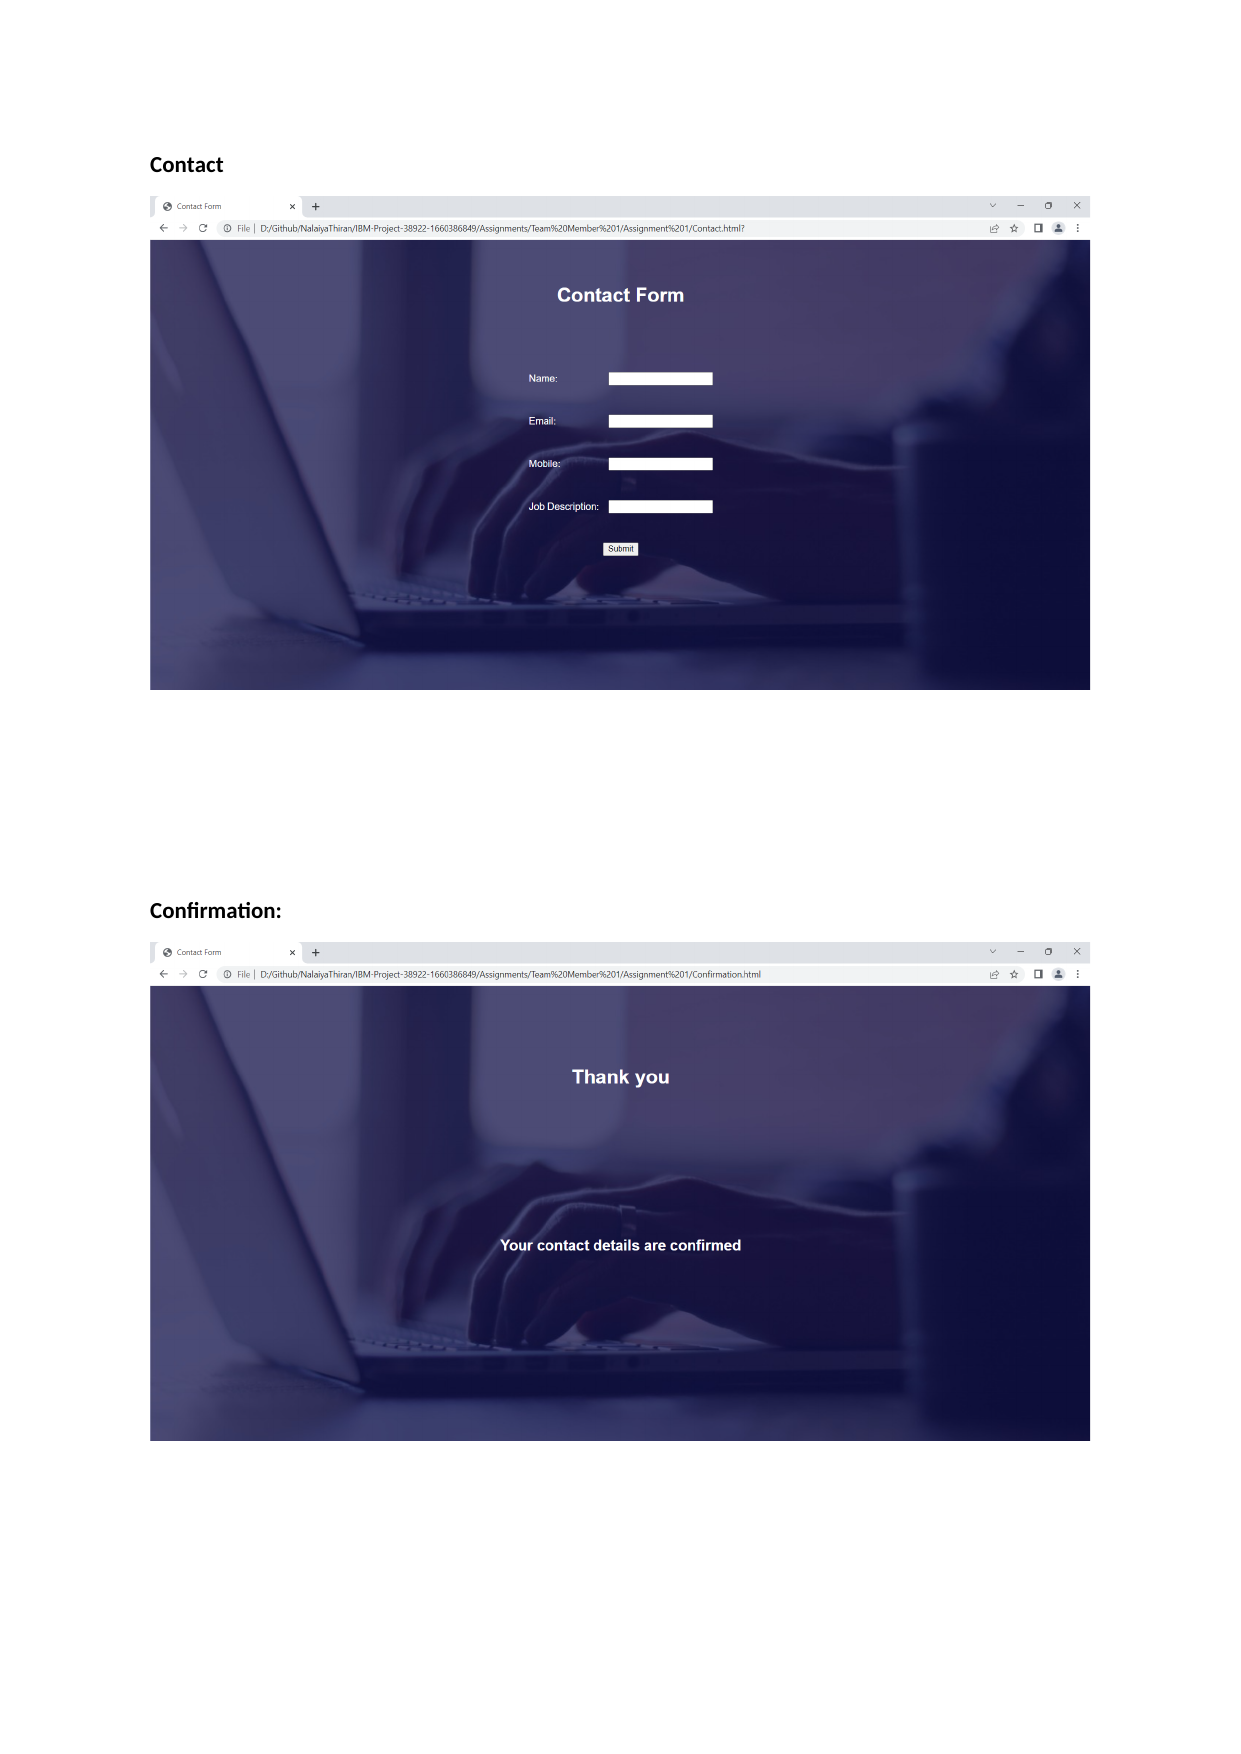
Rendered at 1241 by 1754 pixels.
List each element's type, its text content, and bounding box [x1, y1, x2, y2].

picture [150, 196, 1091, 690]
picture [150, 942, 1091, 1441]
text Contact [150, 150, 1090, 178]
text Confirmation: [150, 896, 1090, 924]
